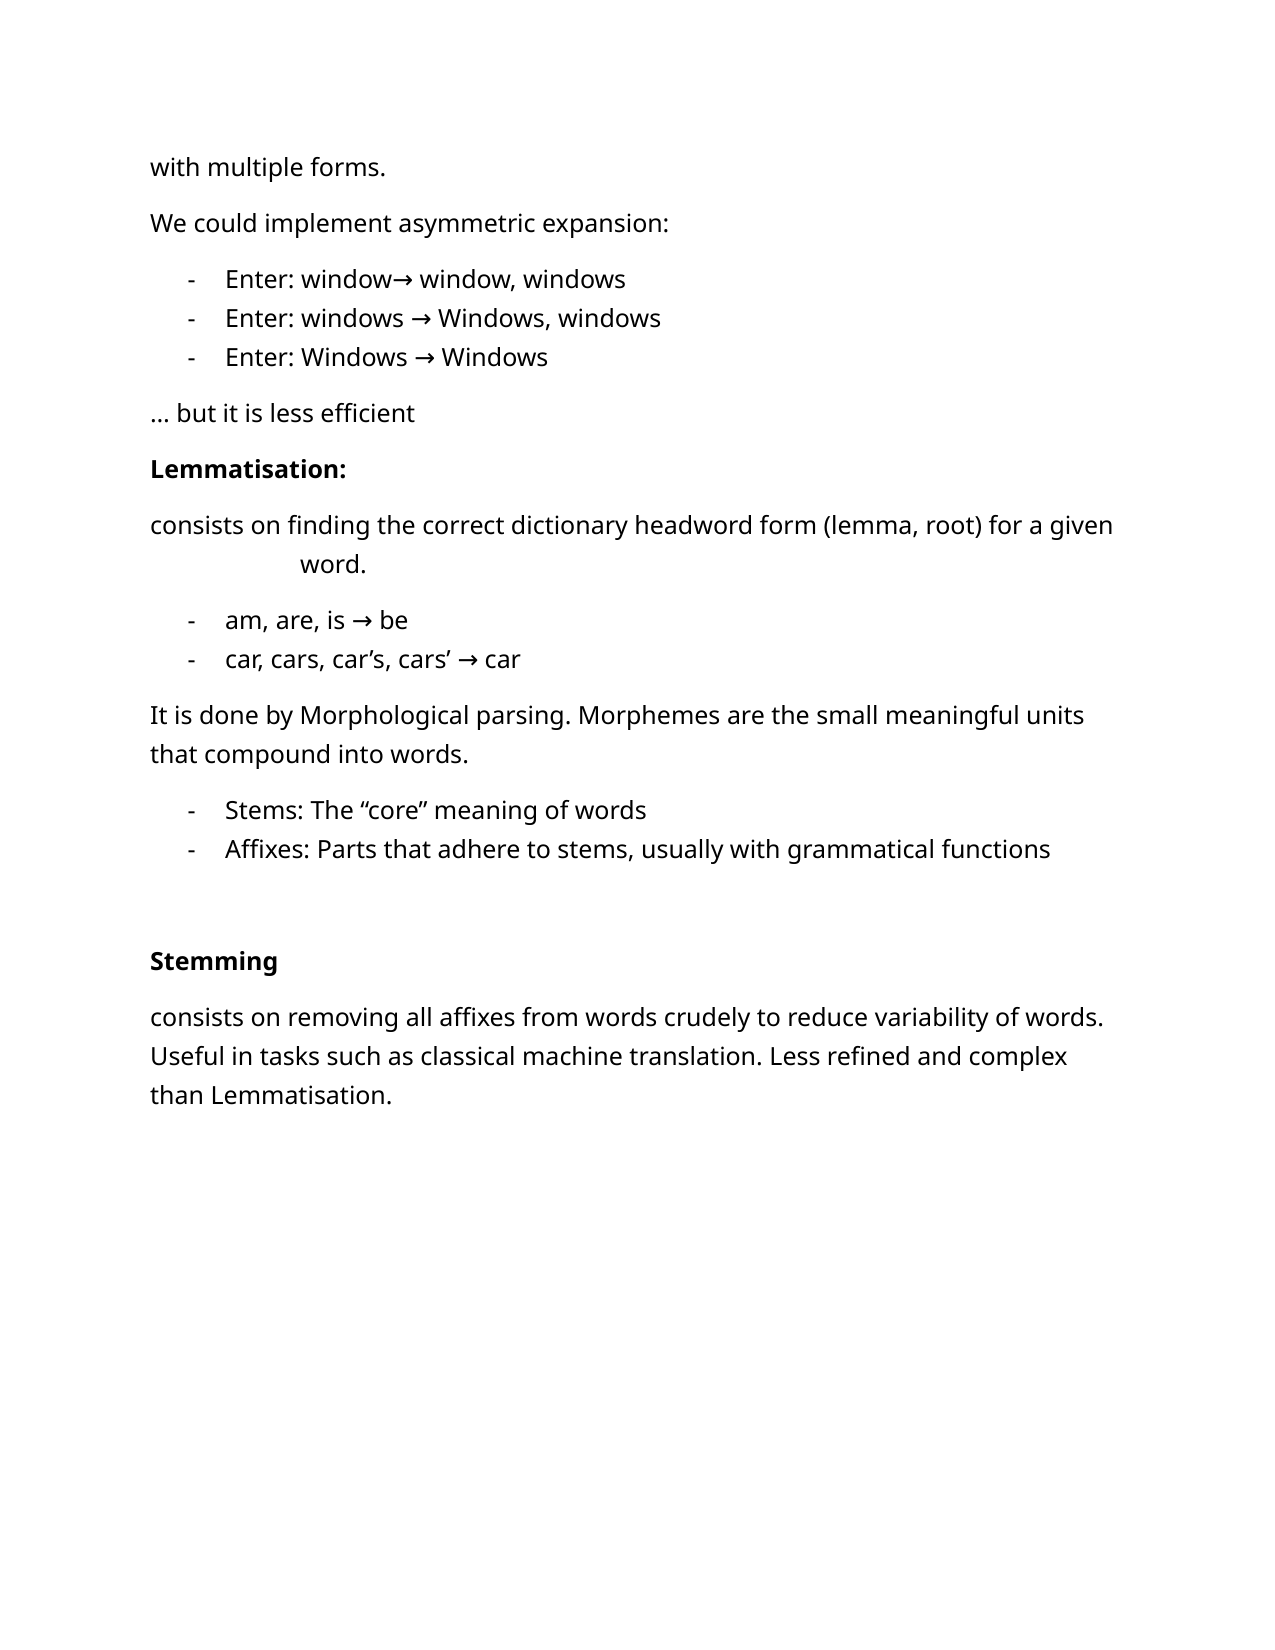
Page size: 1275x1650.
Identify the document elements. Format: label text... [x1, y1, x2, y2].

list Enter: window→ window, windows [187, 262, 1125, 296]
text We could implement asymmetric expansion: [150, 206, 1125, 240]
list Stems: The “core” meaning of words [187, 792, 1125, 827]
text Lemmatisation: [150, 452, 1125, 486]
list am, are, is → be [187, 602, 1125, 637]
list car, cars, car’s, cars’ → car [187, 642, 1125, 676]
text consists on removing all affixes from words crudely to reduce variability of words. Useful in tasks such as classical machine translation. Less refined and complex than Lemmatisation. [150, 999, 1125, 1112]
text with multiple forms. [150, 150, 1125, 184]
text … but it is less efficient [150, 396, 1125, 430]
list Enter: Windows → Windows [187, 340, 1125, 374]
text It is done by Morphological parsing. Morphemes are the small meaningful units that compound into words. [150, 697, 1125, 771]
text Stemming [150, 943, 1125, 977]
list Enter: windows → Windows, windows [187, 301, 1125, 335]
list Affixes: Parts that adhere to stems, usually with grammatical functions [187, 832, 1125, 866]
text consists on finding the correct dictionary headword form (lemma, root) for a given word. [150, 507, 1125, 581]
